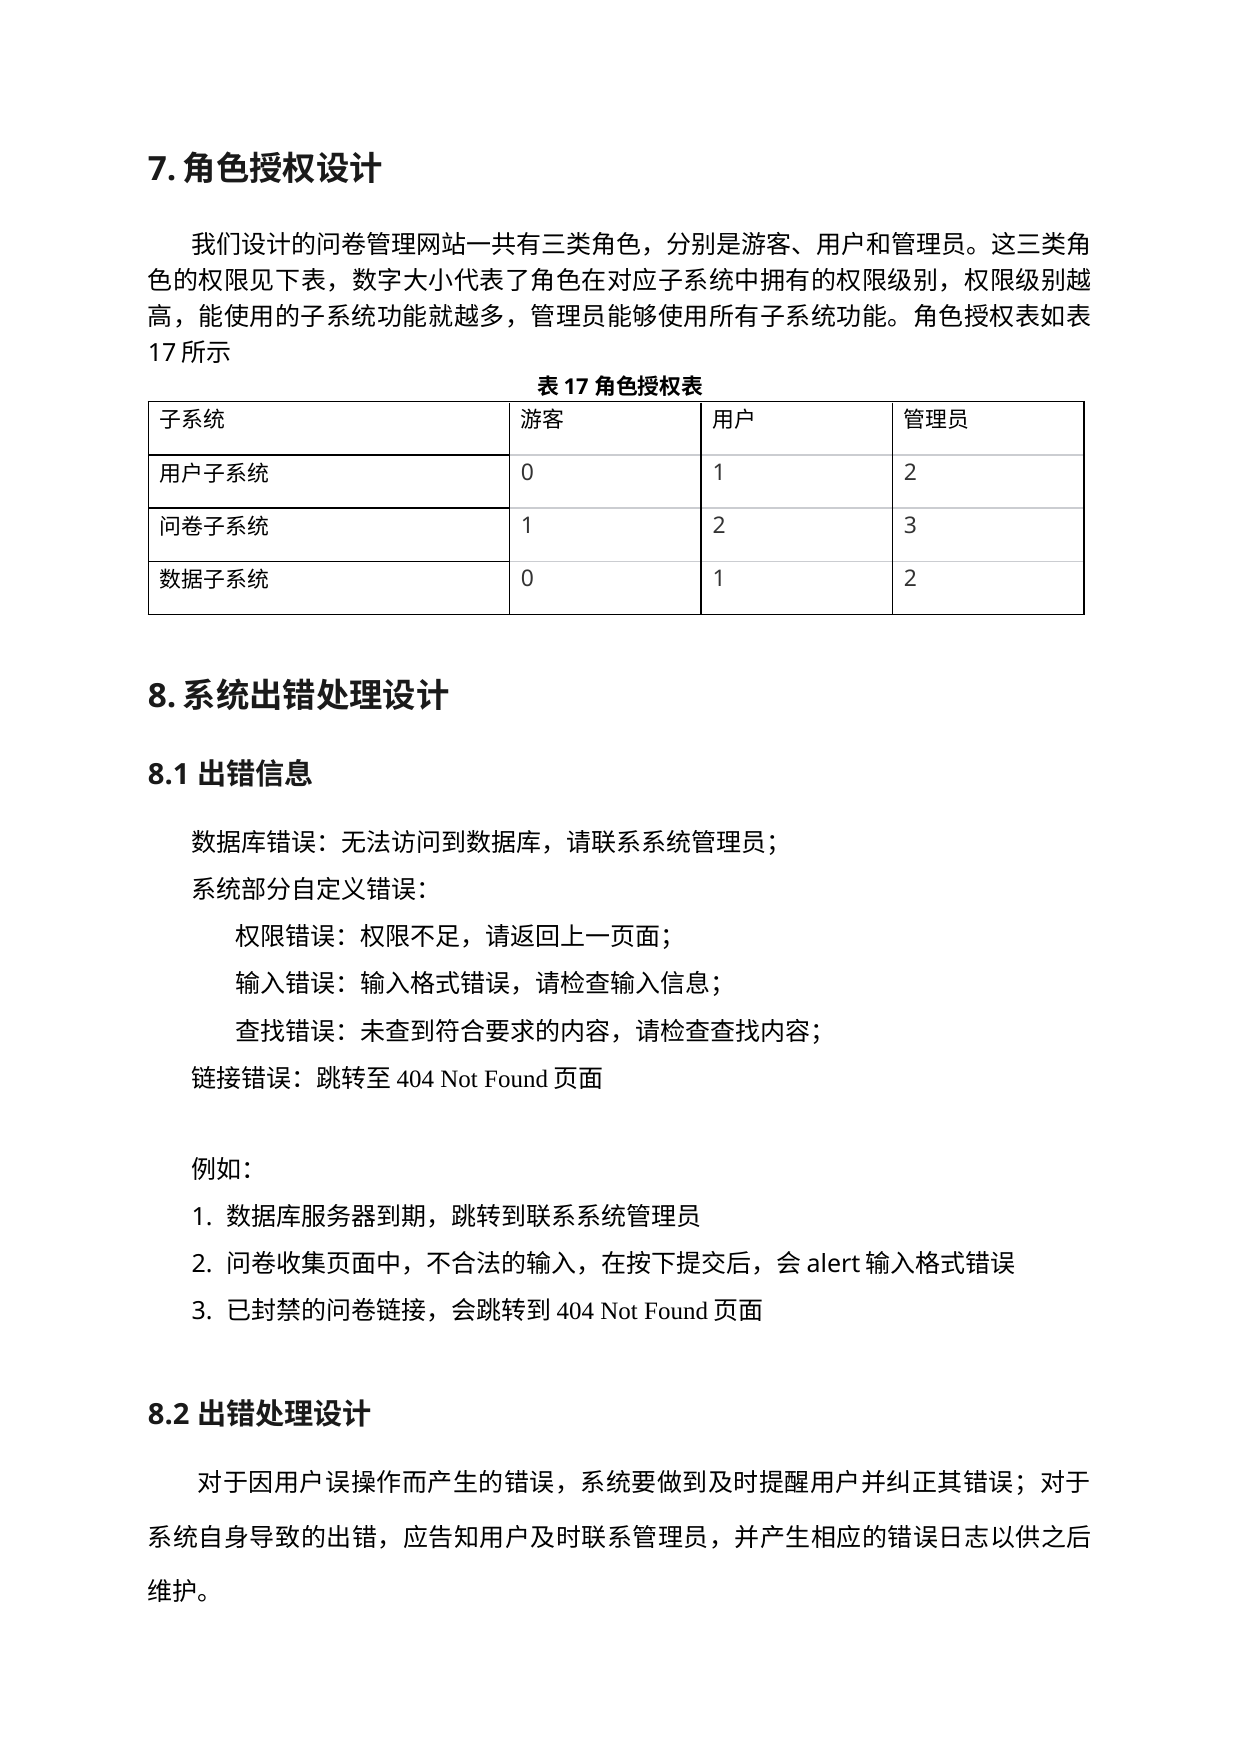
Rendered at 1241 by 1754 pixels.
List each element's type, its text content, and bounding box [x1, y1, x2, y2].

list 数据库服务器到期，跳转到联系系统管理员 [191, 1197, 1093, 1233]
table_header 游客 [510, 402, 701, 454]
table_header 用户 [702, 402, 892, 454]
table_cell 用户子系统 [149, 456, 509, 507]
text 对于因用户误操作而产生的错误，系统要做到及时提醒用户并纠正其错误；对于系统自身导致的出错，应告知用户及时联系管理员，并产生相应的错误日志以供之后维护。 [148, 1463, 1093, 1608]
text 例如： [191, 1149, 1093, 1186]
table_cell 2 [893, 456, 1083, 507]
table_cell 0 [510, 456, 700, 507]
table_cell 0 [510, 562, 700, 614]
table_header 子系统 [149, 402, 509, 454]
text 表17 角色授权表 [148, 369, 1093, 401]
text 输入错误：输入格式错误，请检查输入信息； [235, 964, 1093, 1000]
text 链接错误：跳转至404 Not Found页面 [191, 1058, 1093, 1094]
text 我们设计的问卷管理网站一共有三类角色，分别是游客、用户和管理员。这三类角色的权限见下表，数字大小代表了角色在对应子系统中拥有的权限级别，权限级别越高，能使用的子系统功能就越多，管理员能够使用所有子系统功能。角色授权表如表17所示 [148, 224, 1093, 369]
text 权限错误：权限不足，请返回上一页面； [235, 917, 1093, 953]
table_cell 3 [893, 509, 1083, 561]
subtitle 8.1 出错信息 [148, 751, 1093, 793]
subtitle 8.2 出错处理设计 [148, 1391, 1093, 1433]
table_header 管理员 [893, 402, 1083, 454]
table_cell 2 [702, 509, 892, 561]
text 查找错误：未查到符合要求的内容，请检查查找内容； [235, 1011, 1093, 1047]
list 问卷收集页面中，不合法的输入，在按下提交后，会alert输入格式错误 [191, 1244, 1093, 1280]
table_cell 问卷子系统 [149, 509, 509, 561]
table_cell 2 [893, 562, 1083, 614]
table_cell 1 [510, 509, 700, 561]
text 系统部分自定义错误： [191, 870, 1093, 906]
table_cell 1 [702, 562, 892, 614]
table_cell 数据子系统 [149, 562, 509, 614]
subtitle 系统出错处理设计 [148, 668, 1093, 717]
text 数据库错误：无法访问到数据库，请联系系统管理员； [191, 823, 1093, 859]
list 已封禁的问卷链接，会跳转到404 Not Found页面 [191, 1291, 1093, 1327]
table_cell 1 [702, 456, 892, 507]
subtitle 角色授权设计 [148, 142, 1093, 190]
